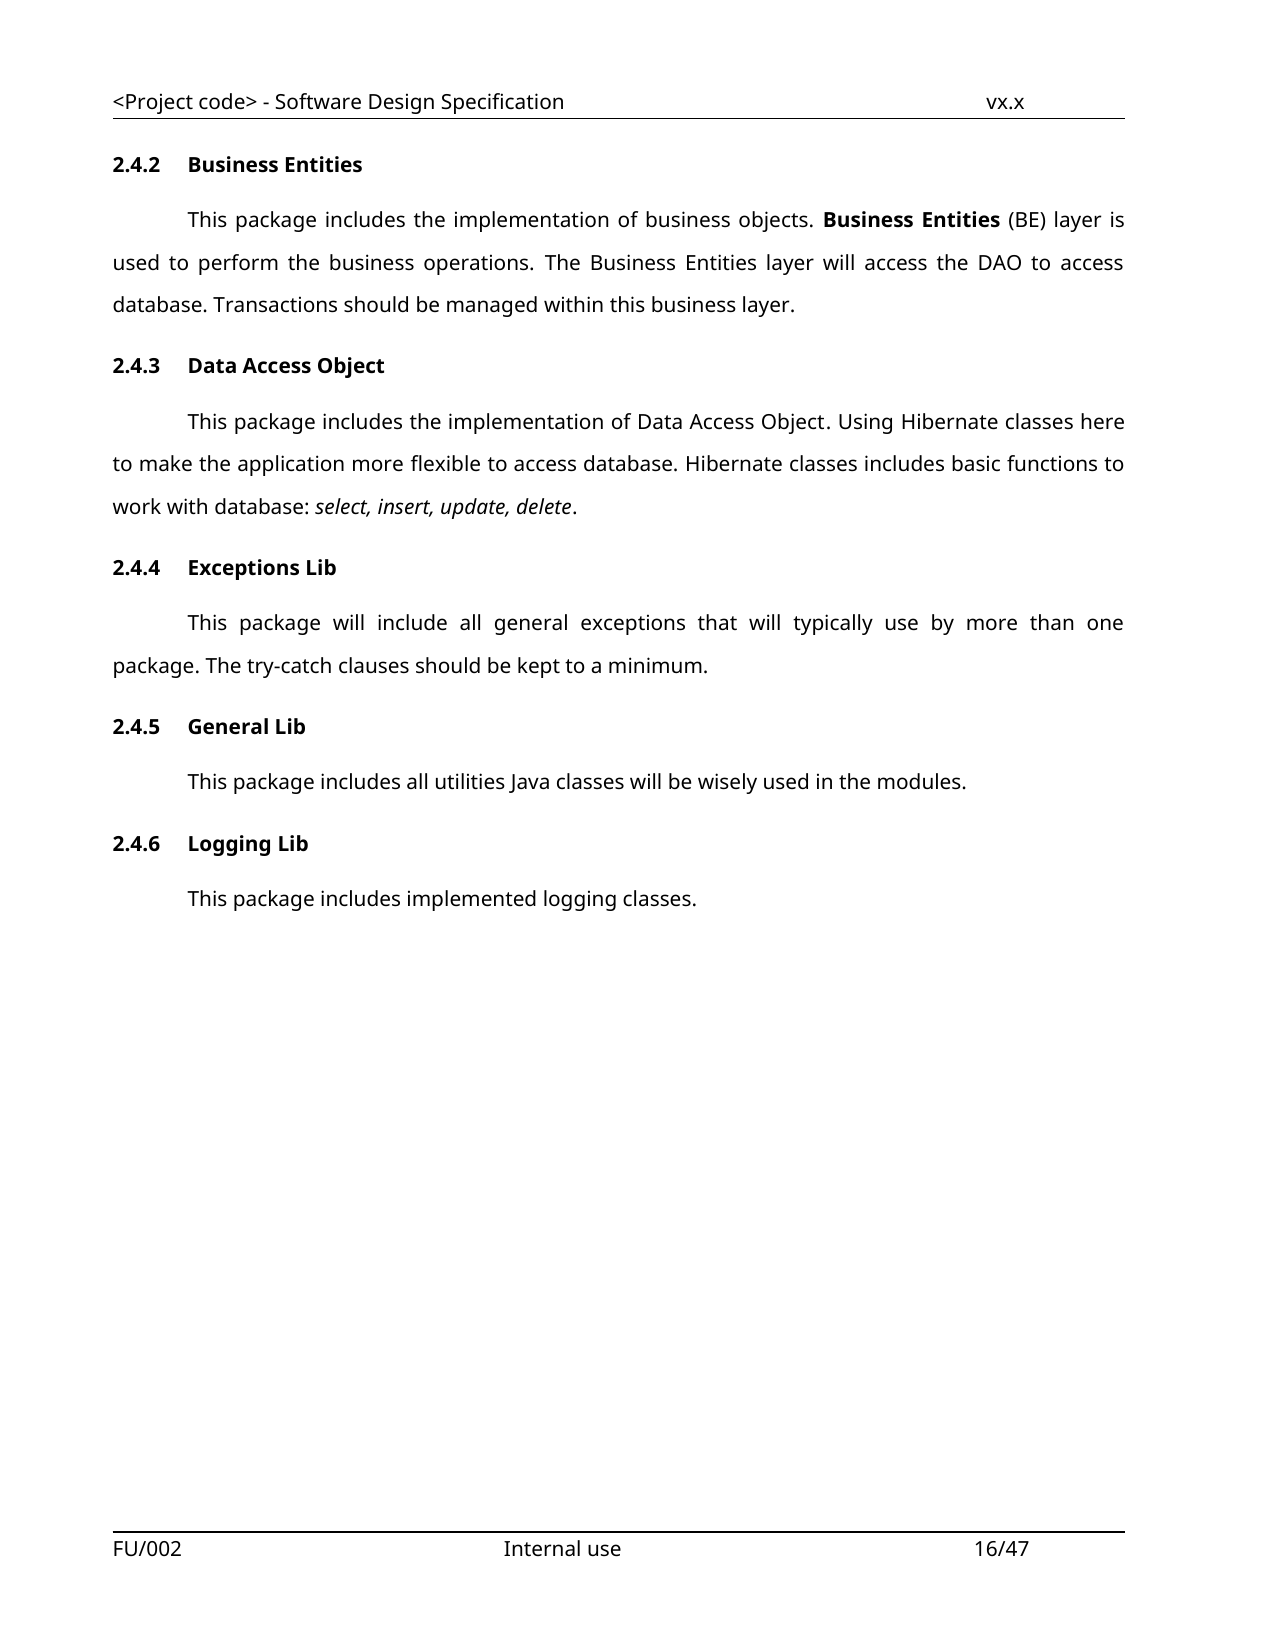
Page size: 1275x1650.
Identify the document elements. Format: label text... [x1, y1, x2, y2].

subtitle Exceptions Lib [112, 553, 1125, 582]
subtitle Logging Lib [112, 829, 1125, 857]
text This package includes the implementation of business objects. Business Entities (BE) layer is used to perform the business operations. The Business Entities layer will access the DAO to access database. Transactions should be managed within this business layer. [112, 205, 1125, 319]
subtitle Business Entities [112, 150, 1125, 178]
text This package will include all general exceptions that will typically use by more than one package. The try-catch clauses should be kept to a minimum. [112, 608, 1125, 679]
text This package includes implemented logging classes. [187, 884, 1125, 912]
text This package includes all utilities Java classes will be wisely used in the modules. [187, 767, 1125, 796]
text This package includes the implementation of Data Access Object. Using Hibernate classes here to make the application more flexible to access database. Hibernate classes includes basic functions to work with database: select, insert, update, delete. [112, 407, 1125, 520]
subtitle Data Access Object [112, 352, 1125, 380]
subtitle General Lib [112, 712, 1125, 741]
